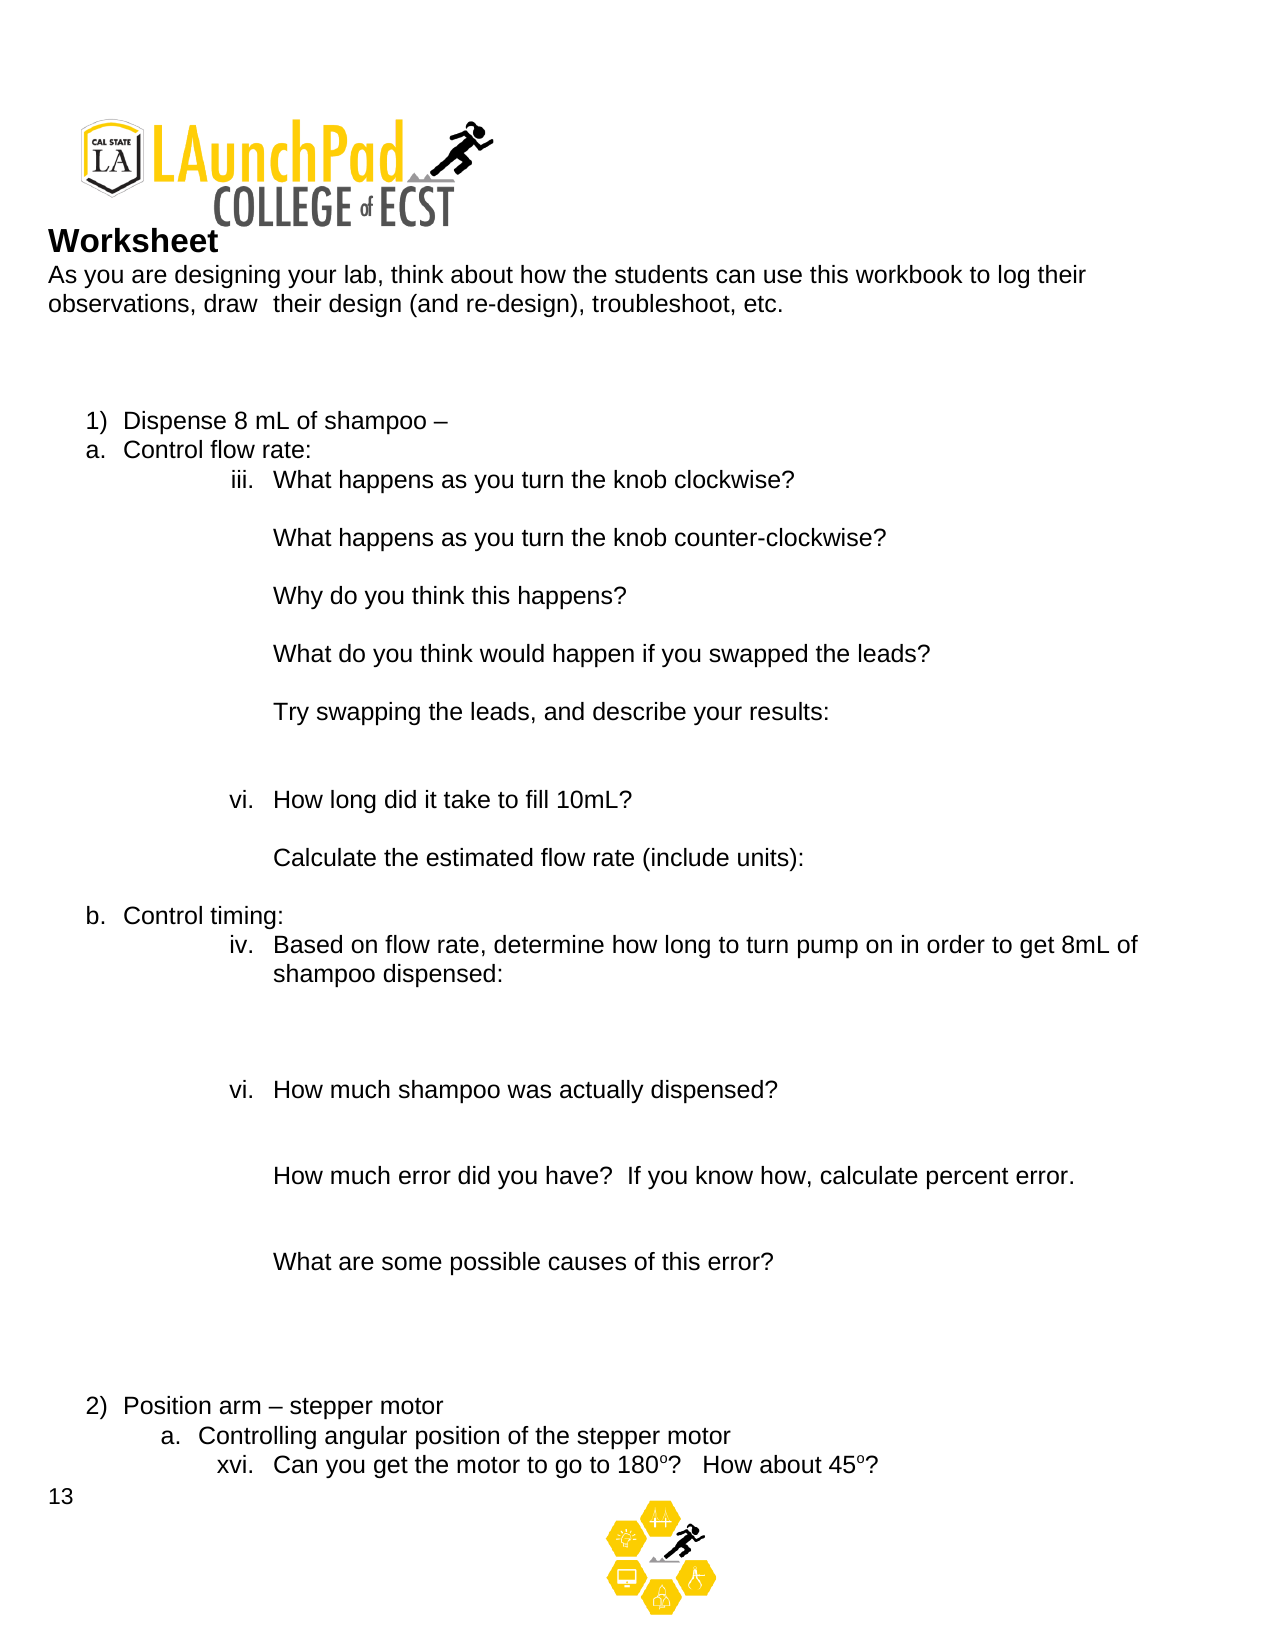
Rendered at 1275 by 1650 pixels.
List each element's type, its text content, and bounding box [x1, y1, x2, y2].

text What happens as you turn the knob counter-clockwise? [273, 523, 1239, 551]
list Controlling angular position of the stepper motor [160, 1421, 1239, 1449]
list Control timing: [85, 901, 1239, 930]
text As you are designing your lab, think about how the students can use this workbook to log their observations, draw their design (and re-design), troubleshoot, etc. [48, 260, 1239, 318]
list Control flow rate: [85, 435, 1239, 464]
list Position arm – stepper motor [85, 1391, 1239, 1420]
list What happens as you turn the knob clockwise? [254, 464, 1239, 522]
list How long did it take to fill 10mL? Calculate the estimated flow rate (include units): [254, 785, 1239, 871]
text Why do you think this happens? What do you think would happen if you swapped the leads? [273, 581, 1239, 667]
list Can you get the motor to go to 180o? How about 45o? How can we get this type of the motor control the arm’s position along the rail? [254, 1450, 1239, 1479]
picture [80, 118, 494, 221]
picture [605, 1500, 717, 1615]
text Worksheet [48, 221, 1239, 260]
list Based on flow rate, determine how long to turn pump on in order to get 8mL of shampoo dispensed: [254, 930, 1239, 1074]
list How much shampoo was actually dispensed? How much error did you have? If you know how, calculate percent error. What are some possible causes of this error? [254, 1074, 1239, 1391]
text Try swapping the leads, and describe your results: [273, 697, 1239, 726]
list Dispense 8 mL of shampoo – [85, 406, 1239, 435]
